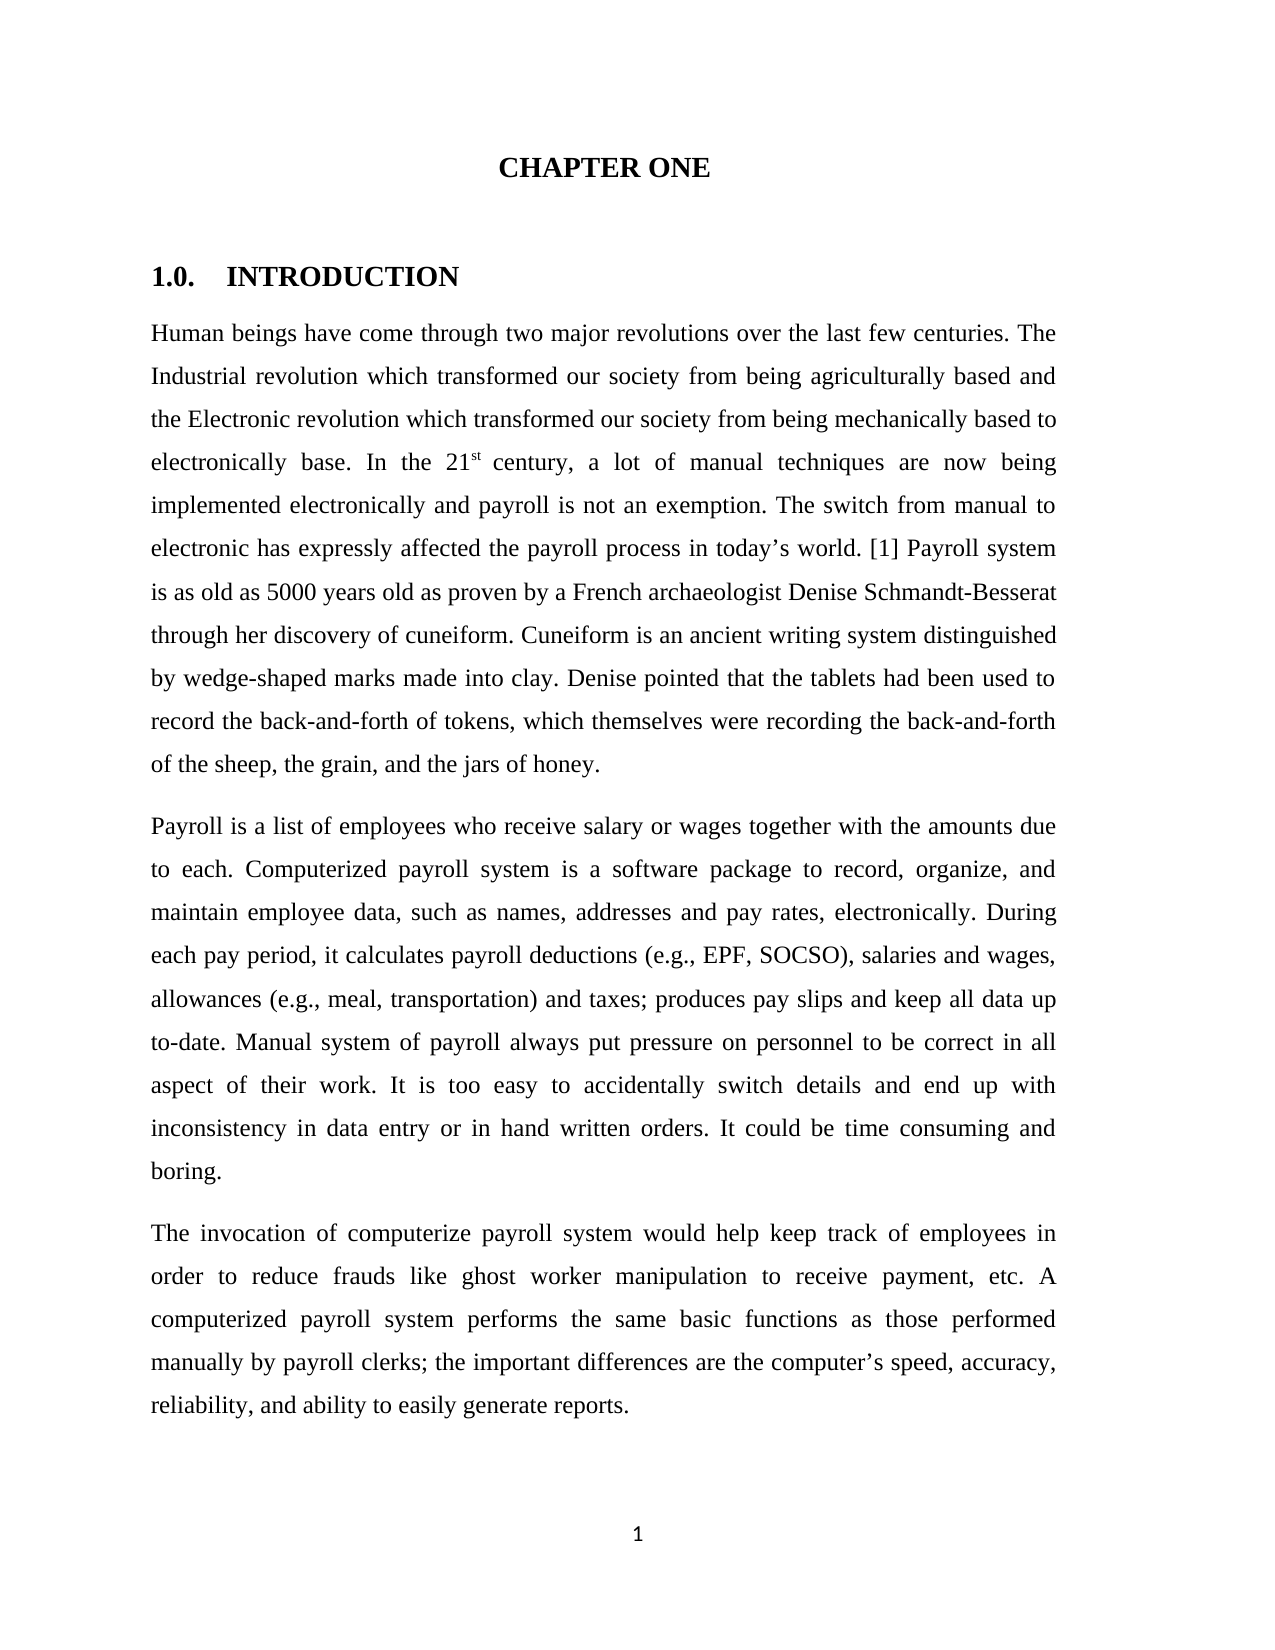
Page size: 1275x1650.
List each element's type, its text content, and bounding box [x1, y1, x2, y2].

text Payroll is a list of employees who receive salary or wages together with the amounts due to each. Computerized payroll system is a software package to record, organize, and maintain employee data, such as names, addresses and pay rates, electronically. During each pay period, it calculates payroll deductions (e.g., EPF, SOCSO), salaries and wages, allowances (e.g., meal, transportation) and taxes; produces pay slips and keep all data up to-date. Manual system of payroll always put pressure on personnel to be correct in all aspect of their work. It is too easy to accidentally switch details and end up with inconsistency in data entry or in hand written orders. It could be time consuming and boring. [151, 811, 1057, 1185]
text The invocation of computerize payroll system would help keep track of employees in order to reduce frauds like ghost worker manipulation to receive payment, etc. A computerized payroll system performs the same basic functions as those performed manually by payroll clerks; the important differences are the computer’s speed, accuracy, reliability, and ability to easily generate reports. [151, 1218, 1057, 1419]
subtitle INTRODUCTION [151, 259, 1058, 293]
text Human beings have come through two major revolutions over the last few centuries. The Industrial revolution which transformed our society from being agriculturally based and the Electronic revolution which transformed our society from being mechanically based to electronically base. In the 21st century, a lot of manual techniques are now being implemented electronically and payroll is not an exemption. The switch from manual to electronic has expressly affected the payroll process in today’s world. [1] Payroll system is as old as 5000 years old as proven by a French archaeologist Denise Schmandt-Besserat through her discovery of cuneiform. Cuneiform is an ancient writing system distinguished by wedge-shaped marks made into clay. Denise pointed that the tablets had been used to record the back-and-forth of tokens, which themselves were recording the back-and-forth of the sheep, the grain, and the jars of honey. [151, 318, 1057, 778]
subtitle CHAPTER ONE [151, 150, 1058, 183]
